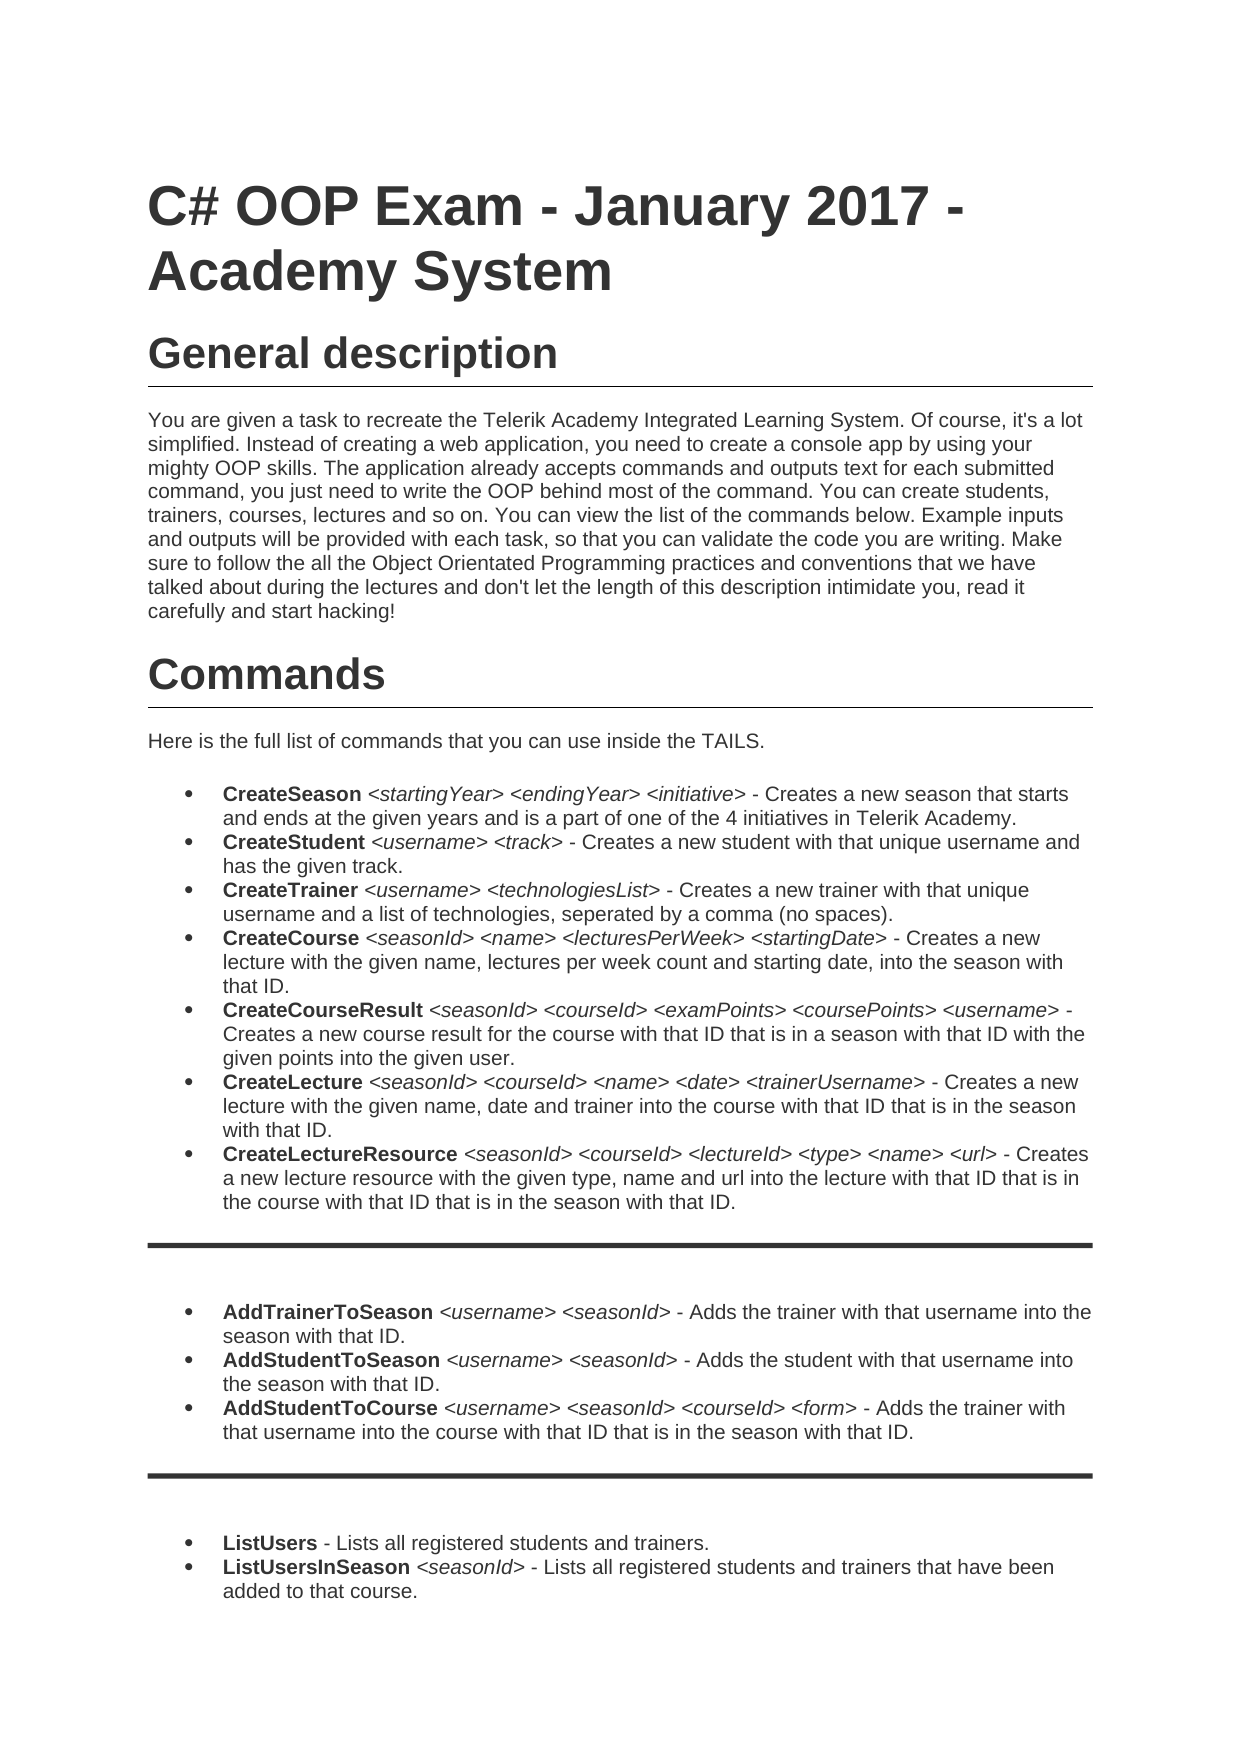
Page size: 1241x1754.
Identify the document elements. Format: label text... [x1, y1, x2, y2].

list CreateLecture <seasonId> <courseId> <name> <date> <trainerUsername> - Creates a new lecture with the given name, date and trainer into the course with that ID that is in the season with that ID. [185, 1070, 1093, 1142]
list CreateTrainer <username> <technologiesList> - Creates a new trainer with that unique username and a list of technologies, seperated by a comma (no spaces). [185, 878, 1093, 926]
list CreateCourse <seasonId> <name> <lecturesPerWeek> <startingDate> - Creates a new lecture with the given name, lectures per week count and starting date, into the season with that ID. [185, 926, 1093, 998]
text You are given a task to recreate the Telerik Academy Integrated Learning System. Of course, it's a lot simplified. Instead of creating a web application, you need to create a console app by using your mighty OOP skills. The application already accepts commands and outputs text for each submitted command, you just need to write the OOP behind most of the command. You can create students, trainers, courses, lectures and so on. You can view the list of the commands below. Example inputs and outputs will be provided with each task, so that you can validate the code you are writing. Make sure to follow the all the Object Orientated Programming practices and conventions that we have talked about during the lectures and don't let the length of this description intimidate you, read it carefully and start hacking! [148, 407, 1093, 623]
text Commands [148, 648, 1093, 707]
list CreateLectureResource <seasonId> <courseId> <lectureId> <type> <name> <url> - Creates a new lecture resource with the given type, name and url into the lecture with that ID that is in the course with that ID that is in the season with that ID. [185, 1142, 1093, 1214]
list ListUsersInSeason <seasonId> - Lists all registered students and trainers that have been added to that course. [185, 1554, 1093, 1603]
text C# OOP Exam - January 2017 - Academy System [148, 173, 1093, 302]
list AddStudentToSeason <username> <seasonId> - Adds the student with that username into the season with that ID. [185, 1348, 1093, 1396]
text Here is the full list of commands that you can use inside the TAILS. [148, 729, 1093, 753]
text General description [148, 327, 1093, 386]
list AddTrainerToSeason <username> <seasonId> - Adds the trainer with that username into the season with that ID. [185, 1300, 1093, 1348]
list CreateCourseResult <seasonId> <courseId> <examPoints> <coursePoints> <username> - Creates a new course result for the course with that ID that is in a season with that ID with the given points into the given user. [185, 998, 1093, 1070]
list CreateStudent <username> <track> - Creates a new student with that unique username and has the given track. [185, 830, 1093, 878]
list CreateSeason <startingYear> <endingYear> <initiative> - Creates a new season that starts and ends at the given years and is a part of one of the 4 initiatives in Telerik Academy. [185, 782, 1093, 830]
list AddStudentToCourse <username> <seasonId> <courseId> <form> - Adds the trainer with that username into the course with that ID that is in the season with that ID. [185, 1396, 1093, 1444]
list ListUsers - Lists all registered students and trainers. [185, 1531, 1093, 1554]
